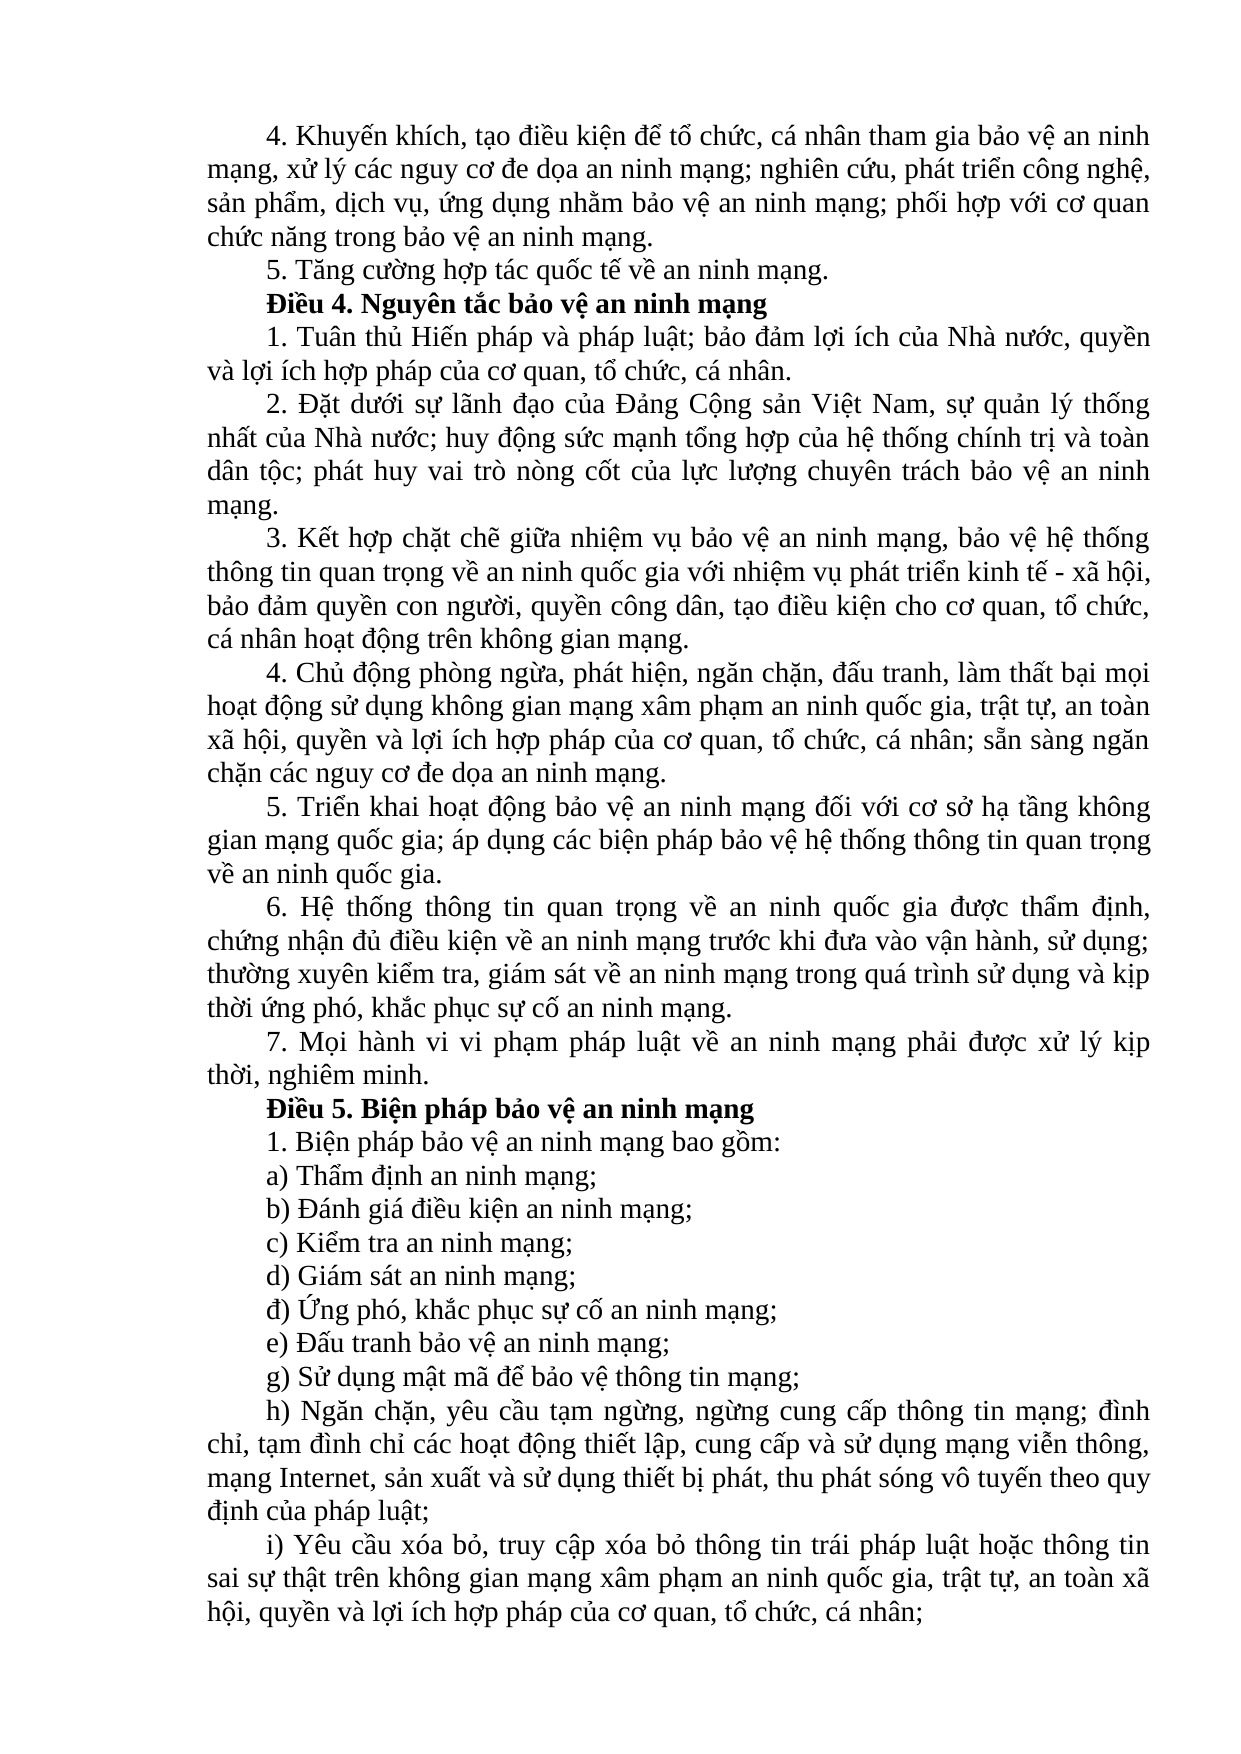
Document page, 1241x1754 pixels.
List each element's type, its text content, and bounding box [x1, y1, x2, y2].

text d) Giám sát an ninh mạng; [207, 1258, 1152, 1292]
text b) Đánh giá điều kiện an ninh mạng; [207, 1191, 1152, 1225]
text 5. Triển khai hoạt động bảo vệ an ninh mạng đối với cơ sở hạ tầng không gian mạng quốc gia; áp dụng các biện pháp bảo vệ hệ thống thông tin quan trọng về an ninh quốc gia. [207, 789, 1152, 889]
text 3. Kết hợp chặt chẽ giữa nhiệm vụ bảo vệ an ninh mạng, bảo vệ hệ thống thông tin quan trọng về an ninh quốc gia với nhiệm vụ phát triển kinh tế - xã hội, bảo đảm quyền con người, quyền công dân, tạo điều kiện cho cơ quan, tổ chức, cá nhân hoạt động trên không gian mạng. [207, 521, 1152, 655]
text 1. Biện pháp bảo vệ an ninh mạng bao gồm: [207, 1124, 1152, 1158]
text h) Ngăn chặn, yêu cầu tạm ngừng, ngừng cung cấp thông tin mạng; đình chỉ, tạm đình chỉ các hoạt động thiết lập, cung cấp và sử dụng mạng viễn thông, mạng Internet, sản xuất và sử dụng thiết bị phát, thu phát sóng vô tuyến theo quy định của pháp luật; [207, 1393, 1152, 1527]
text 7. Mọi hành vi vi phạm pháp luật về an ninh mạng phải được xử lý kịp thời, nghiêm minh. [207, 1024, 1152, 1091]
text a) Thẩm định an ninh mạng; [207, 1158, 1152, 1191]
text Điều 5. Biện pháp bảo vệ an ninh mạng [207, 1091, 1152, 1124]
text 5. Tăng cường hợp tác quốc tế về an ninh mạng. [207, 252, 1152, 286]
text 1. Tuân thủ Hiến pháp và pháp luật; bảo đảm lợi ích của Nhà nước, quyền và lợi ích hợp pháp của cơ quan, tổ chức, cá nhân. [207, 319, 1152, 386]
text Điều 4. Nguyên tắc bảo vệ an ninh mạng [207, 286, 1152, 319]
text 4. Khuyến khích, tạo điều kiện để tổ chức, cá nhân tham gia bảo vệ an ninh mạng, xử lý các nguy cơ đe dọa an ninh mạng; nghiên cứu, phát triển công nghệ, sản phẩm, dịch vụ, ứng dụng nhằm bảo vệ an ninh mạng; phối hợp với cơ quan chức năng trong bảo vệ an ninh mạng. [207, 118, 1152, 252]
text 4. Chủ động phòng ngừa, phát hiện, ngăn chặn, đấu tranh, làm thất bại mọi hoạt động sử dụng không gian mạng xâm phạm an ninh quốc gia, trật tự, an toàn xã hội, quyền và lợi ích hợp pháp của cơ quan, tổ chức, cá nhân; sẵn sàng ngăn chặn các nguy cơ đe dọa an ninh mạng. [207, 655, 1152, 789]
text 2. Đặt dưới sự lãnh đạo của Đảng Cộng sản Việt Nam, sự quản lý thống nhất của Nhà nước; huy động sức mạnh tổng hợp của hệ thống chính trị và toàn dân tộc; phát huy vai trò nòng cốt của lực lượng chuyên trách bảo vệ an ninh mạng. [207, 386, 1152, 521]
text 6. Hệ thống thông tin quan trọng về an ninh quốc gia được thẩm định, chứng nhận đủ điều kiện về an ninh mạng trước khi đưa vào vận hành, sử dụng; thường xuyên kiểm tra, giám sát về an ninh mạng trong quá trình sử dụng và kịp thời ứng phó, khắc phục sự cố an ninh mạng. [207, 889, 1152, 1024]
text c) Kiểm tra an ninh mạng; [207, 1225, 1152, 1258]
text i) Yêu cầu xóa bỏ, truy cập xóa bỏ thông tin trái pháp luật hoặc thông tin sai sự thật trên không gian mạng xâm phạm an ninh quốc gia, trật tự, an toàn xã hội, quyền và lợi ích hợp pháp của cơ quan, tổ chức, cá nhân; [207, 1527, 1152, 1627]
text đ) Ứng phó, khắc phục sự cố an ninh mạng; [207, 1292, 1152, 1326]
text g) Sử dụng mật mã để bảo vệ thông tin mạng; [207, 1359, 1152, 1393]
text e) Đấu tranh bảo vệ an ninh mạng; [207, 1326, 1152, 1359]
